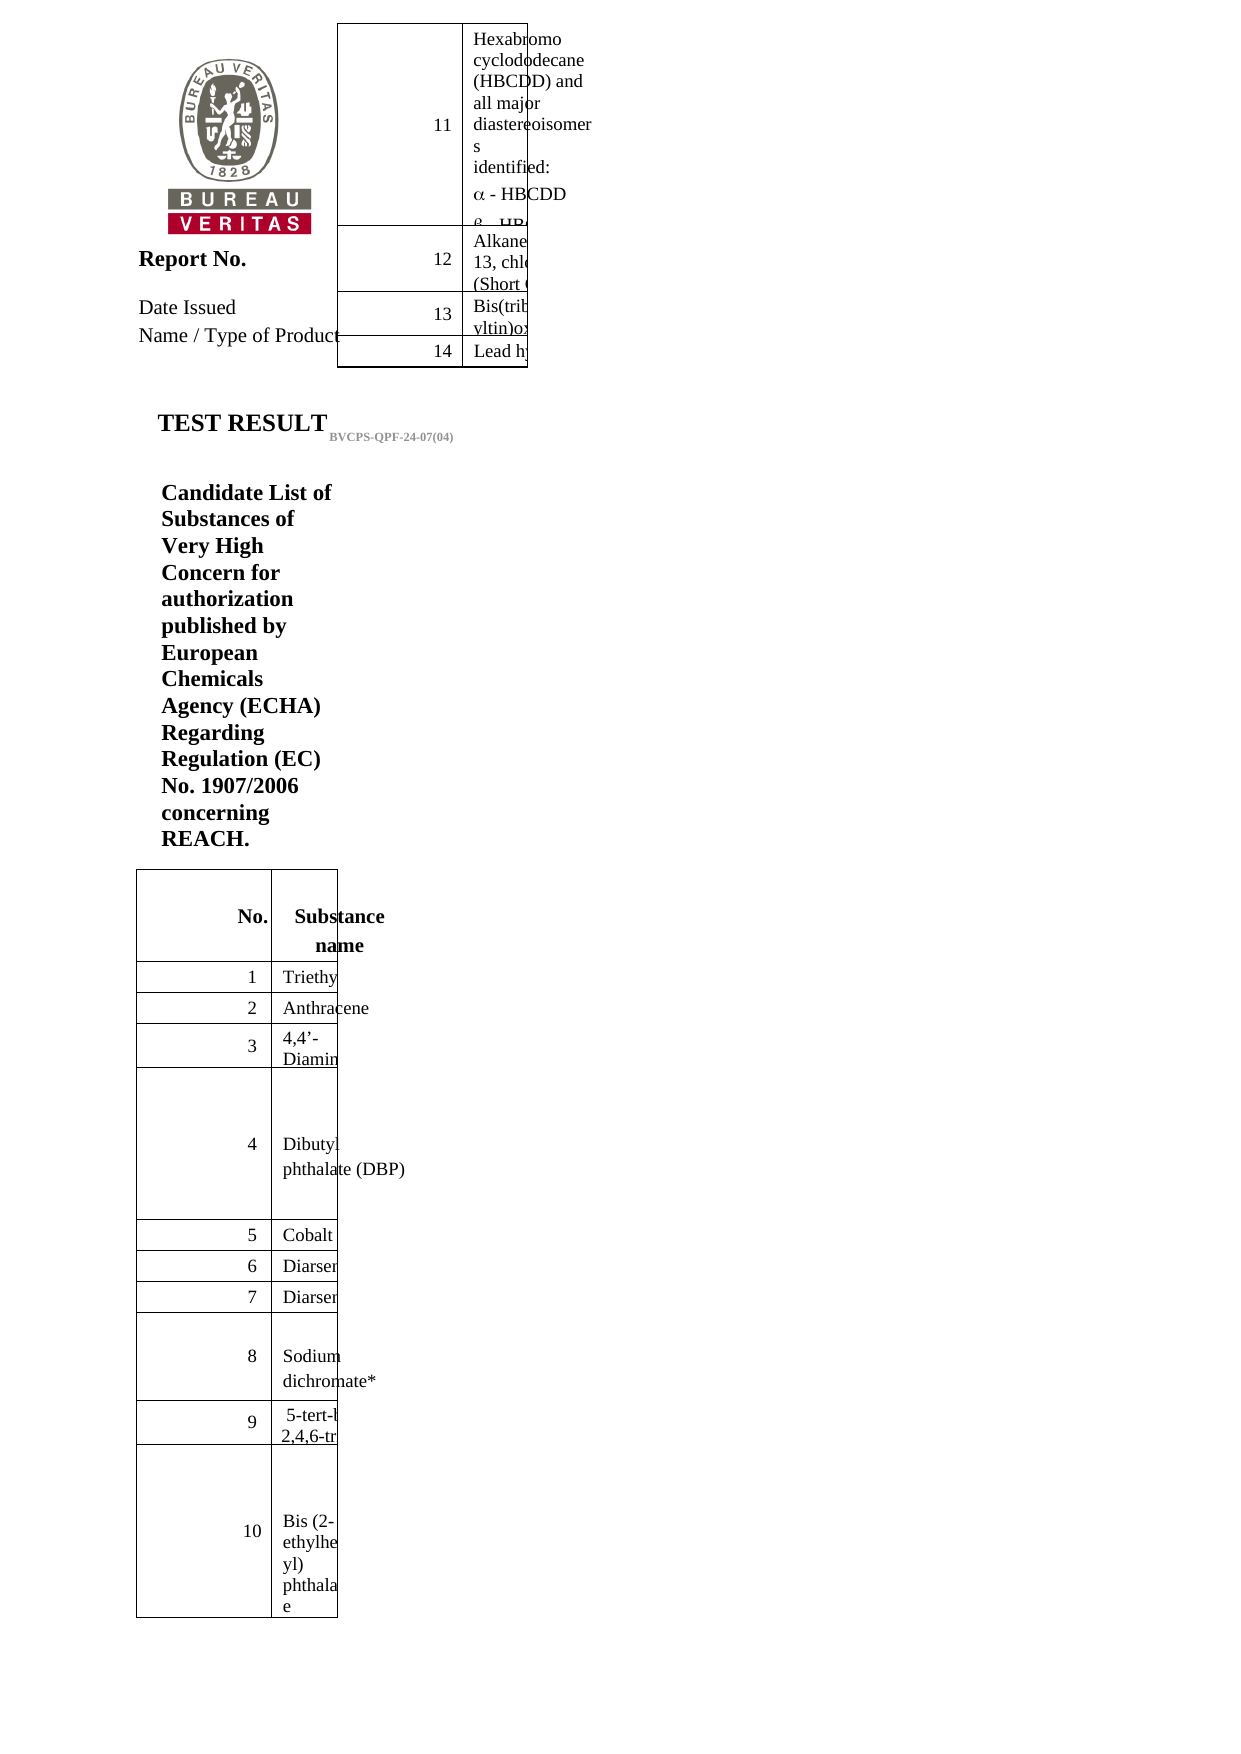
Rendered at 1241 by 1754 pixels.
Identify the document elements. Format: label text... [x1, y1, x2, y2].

text TEST RESULT [147, 403, 337, 438]
table_cell 5 [137, 1220, 271, 1250]
table_cell 11 [338, 24, 462, 225]
picture [178, 58, 279, 182]
table_header [147, 47, 337, 184]
table_cell Lead hydrogen arsenate* [463, 336, 527, 366]
table_cell Dibutyl phthalate (DBP) [272, 1068, 337, 1219]
table_cell Anthracene [272, 993, 337, 1022]
table_cell 6 [137, 1251, 271, 1281]
table_cell 8 [137, 1313, 271, 1399]
table_header No. [137, 870, 271, 961]
table_header BVCPS-QPF-24-07(04) [338, 412, 527, 451]
table_cell Name / Type of Product [137, 320, 337, 354]
table_cell 4 [137, 1068, 271, 1219]
table_header Substance name [272, 870, 337, 961]
table_cell 1 [137, 962, 271, 992]
picture [166, 187, 313, 236]
table_cell 7 [137, 1282, 271, 1312]
text Candidate List of Substances of Very High Concern for authorization published by European Chemicals Agency (ECHA) Regarding Regulation (EC) No. 1907/2006 concerning REACH. [161, 479, 337, 852]
table_cell Bis (2-ethylhexyl) phthalate (DEHP) [272, 1445, 337, 1617]
table_cell 2 [137, 993, 271, 1022]
table_cell Bis(tributyltin)oxide (TBTO)** [463, 292, 527, 335]
table_cell 10 [137, 1445, 271, 1617]
table_cell Sodium dichromate* [272, 1313, 337, 1399]
table_cell Hexabromo cyclododecane (HBCDD) and all major diastereoisomers identified:  - HBCDD  - HBCDD  - HBCDD [463, 24, 527, 225]
table_cell Diarsenic pentaoxide* [272, 1251, 337, 1281]
table_cell 4,4’-Diaminodiphenyl methane (MDA) [272, 1024, 337, 1067]
table_cell 9 [137, 1401, 271, 1443]
table_cell Date Issued [137, 281, 337, 320]
table_cell Triethyl arsenate* [272, 962, 337, 992]
table_header Report No. [137, 238, 337, 281]
table_cell 3 [137, 1024, 271, 1067]
table_cell Alkanes, C10-13, chloro (Short Chain Chlorinated Paraffins) (SCCP) [463, 226, 527, 291]
table_cell 14 [338, 336, 462, 366]
table_cell Diarsenic trioxide* [272, 1282, 337, 1312]
table_cell Cobalt dichloride* [272, 1220, 337, 1250]
table_cell 13 [338, 292, 462, 335]
table_cell 12 [338, 226, 462, 291]
